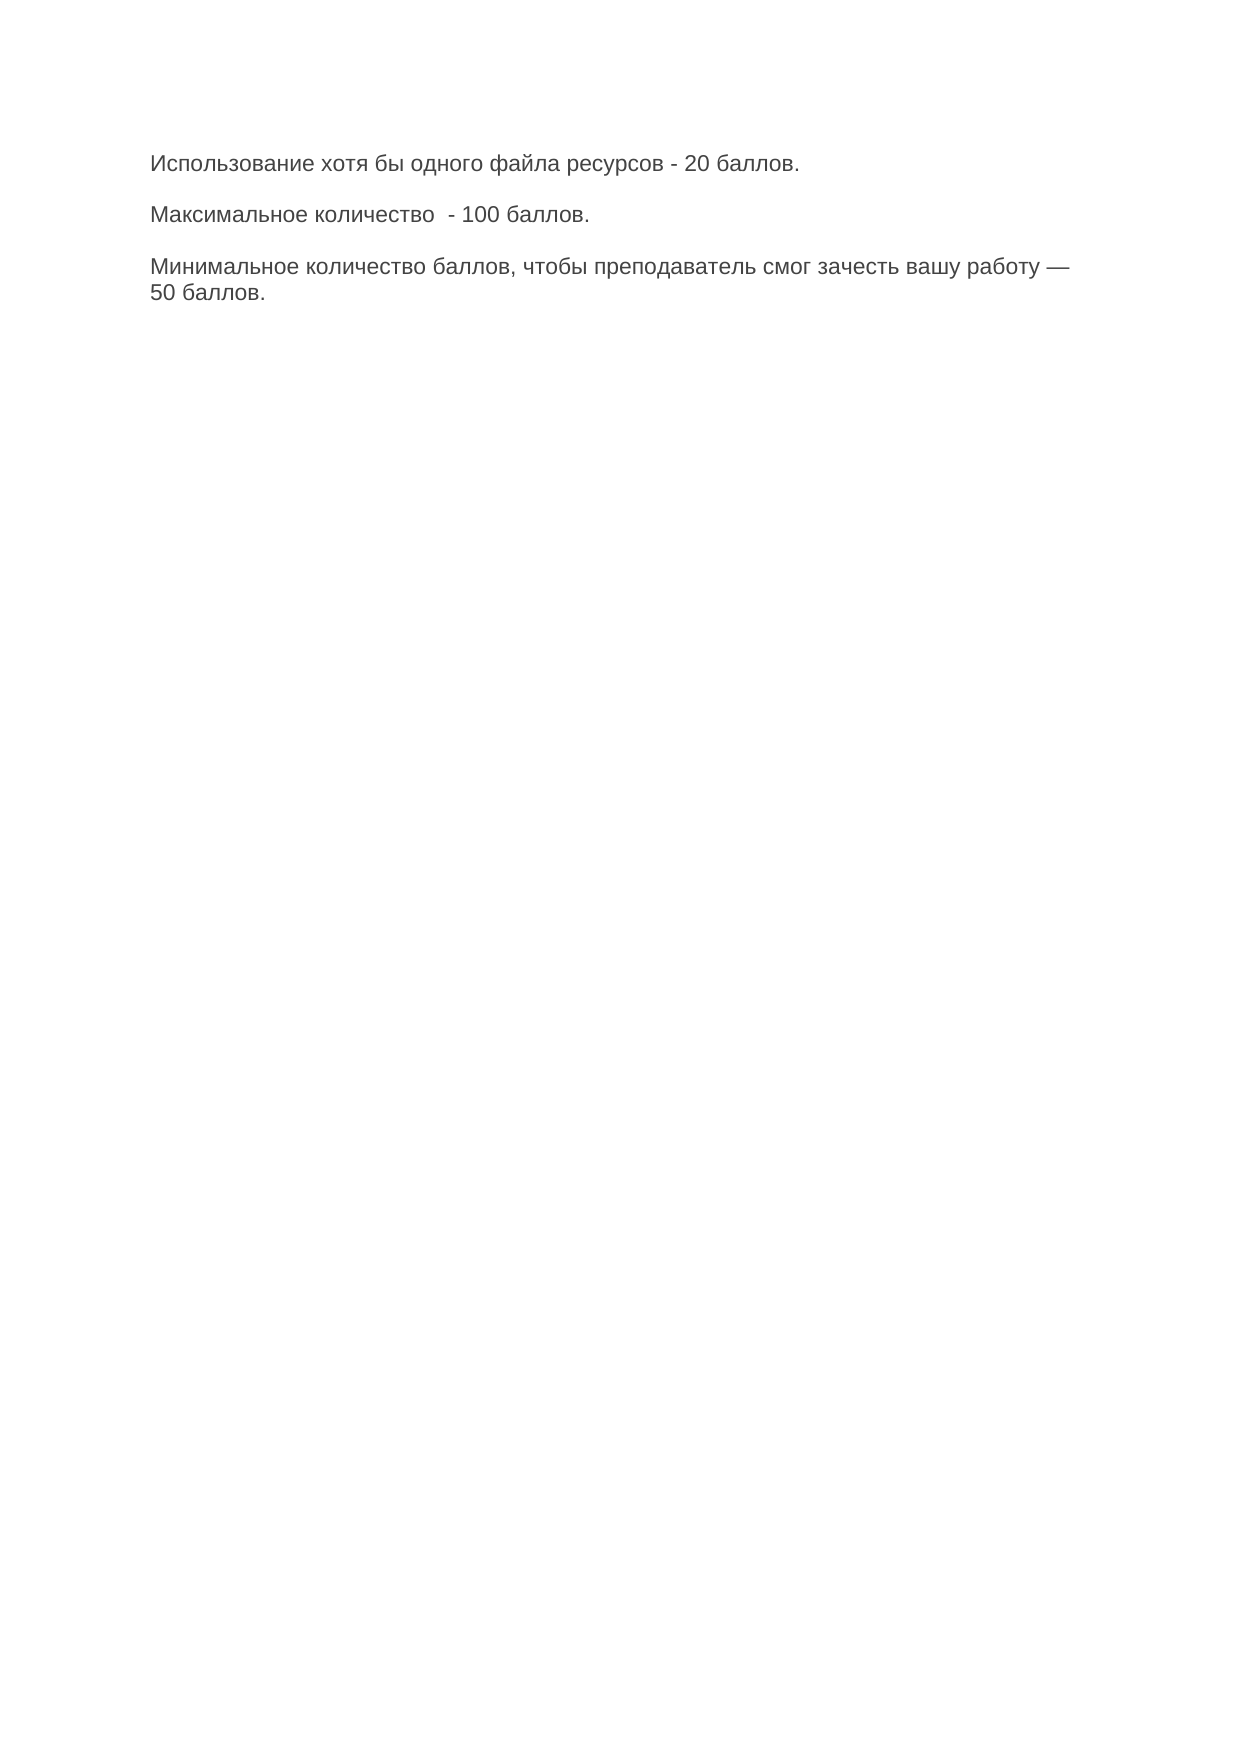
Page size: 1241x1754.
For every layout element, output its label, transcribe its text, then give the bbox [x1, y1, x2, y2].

text Использование хотя бы одного файла ресурсов - 20 баллов. [150, 150, 1090, 176]
text Максимальное количество - 100 баллов. [150, 201, 1090, 228]
text Минимальное количество баллов, чтобы преподаватель смог зачесть вашу работу — 50 баллов. [150, 253, 1090, 305]
